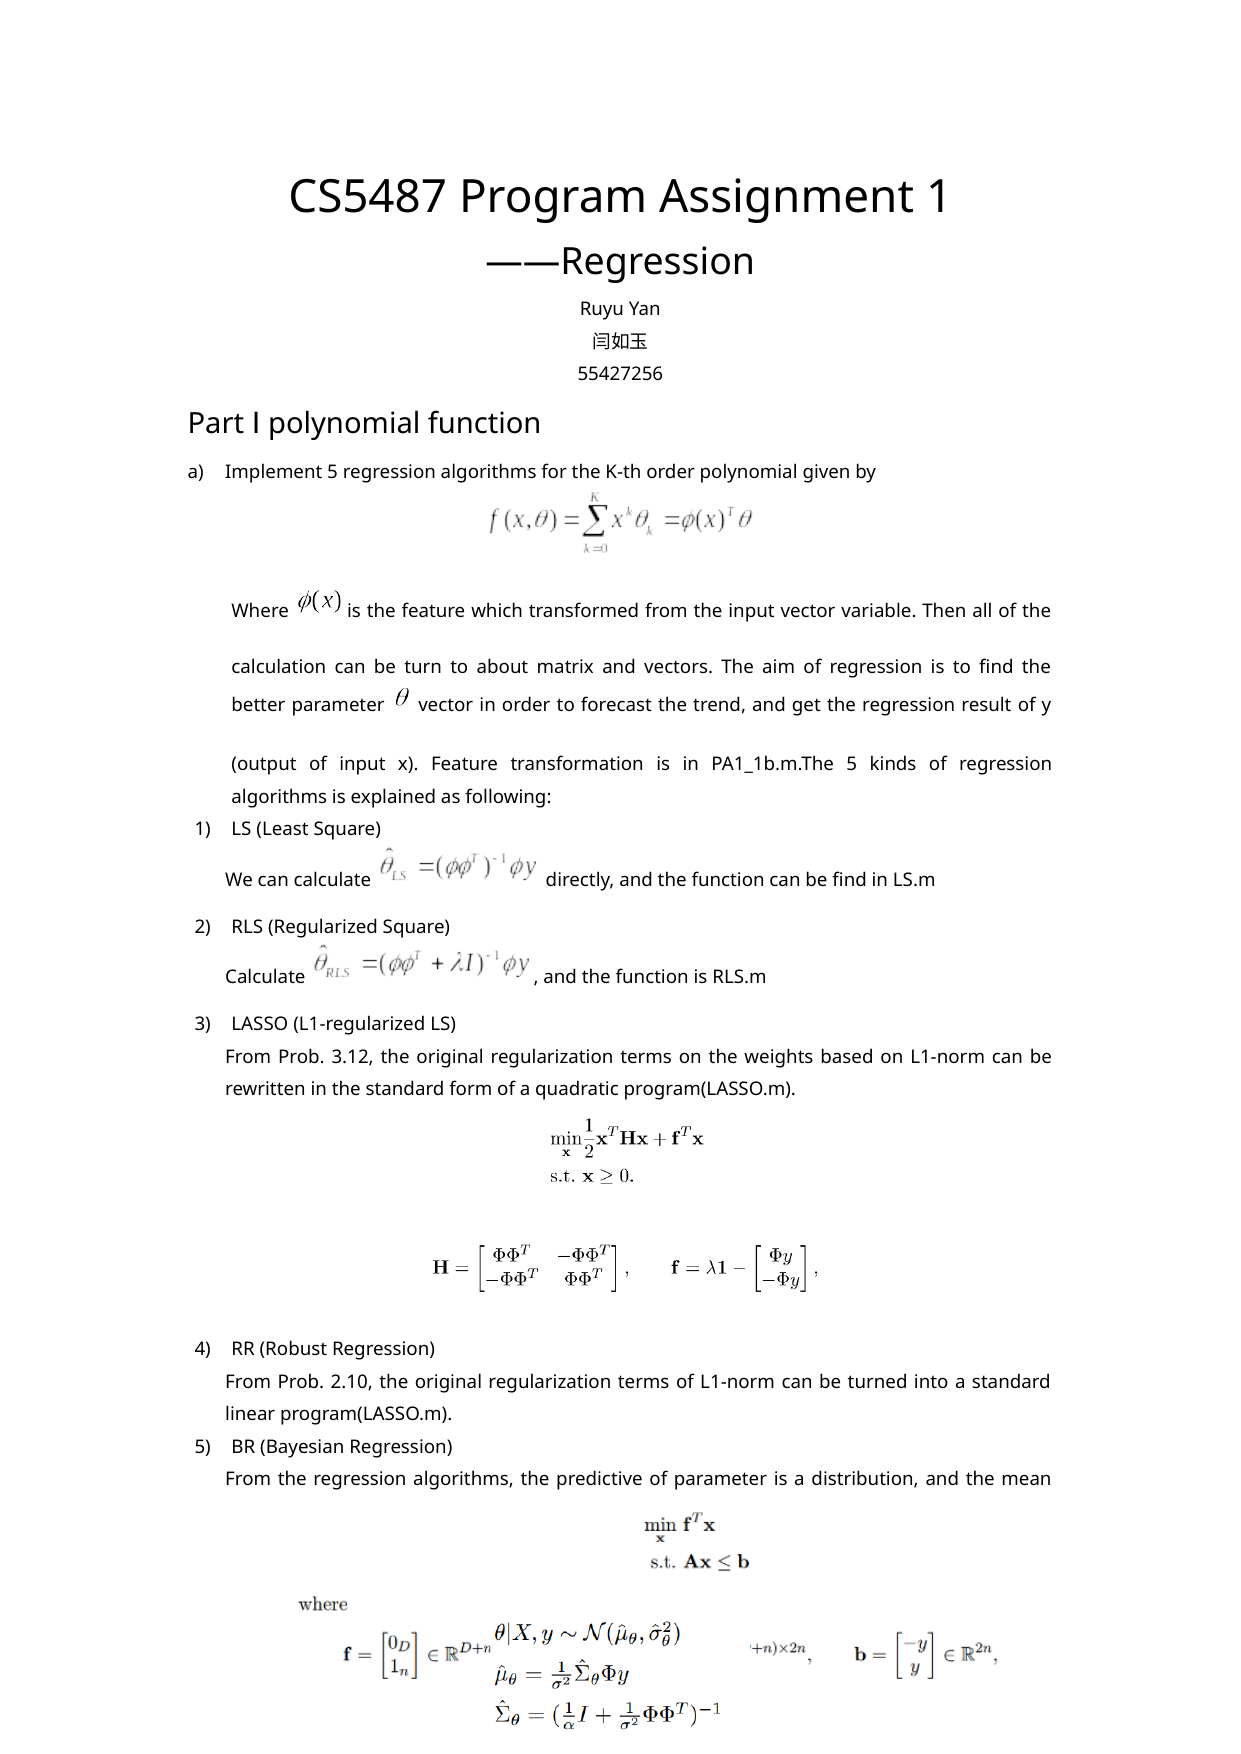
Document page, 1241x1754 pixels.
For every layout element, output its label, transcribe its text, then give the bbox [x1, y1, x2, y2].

text 55427256 [187, 357, 1053, 389]
list RLS (Regularized Square) [187, 909, 1053, 942]
text ——Regression [187, 227, 1053, 292]
list From Prob. 3.12, the original regularization terms on the weights based on L1-norm can be rewritten in the standard form of a quadratic program(LASSO.m). [225, 1039, 1053, 1104]
list LASSO (L1-regularized LS) [187, 1007, 1053, 1039]
picture [290, 1501, 1024, 1754]
text 闫如玉 [187, 324, 1053, 357]
text Where is the feature which transformed from the input vector variable. Then all of the calculation can be turn to about matrix and vectors. The aim of regression is to find the better parameter vector in order to forecast the trend, and get the regression result of y (output of input x). Feature transformation is in PA1_1b.m.The 5 kinds of regression algorithms is explained as following: [231, 584, 1053, 812]
text Part Ⅰ polynomial function [187, 389, 1053, 454]
list We can calculate directly, and the function can be find in LS.m [225, 844, 1053, 909]
picture [403, 1105, 861, 1306]
list Calculate , and the function is RLS.m [225, 942, 1053, 1007]
list LS (Least Square) [187, 812, 1053, 844]
text Ruyu Yan [187, 292, 1053, 324]
text CS5487 Program Assignment 1 [187, 162, 1053, 227]
list Implement 5 regression algorithms for the K-th order polynomial given by [187, 454, 1053, 487]
list From Prob. 2.10, the original regularization terms of L1-norm can be turned into a standard linear program(LASSO.m). [225, 1364, 1053, 1429]
list BR (Bayesian Regression) [187, 1429, 1053, 1462]
